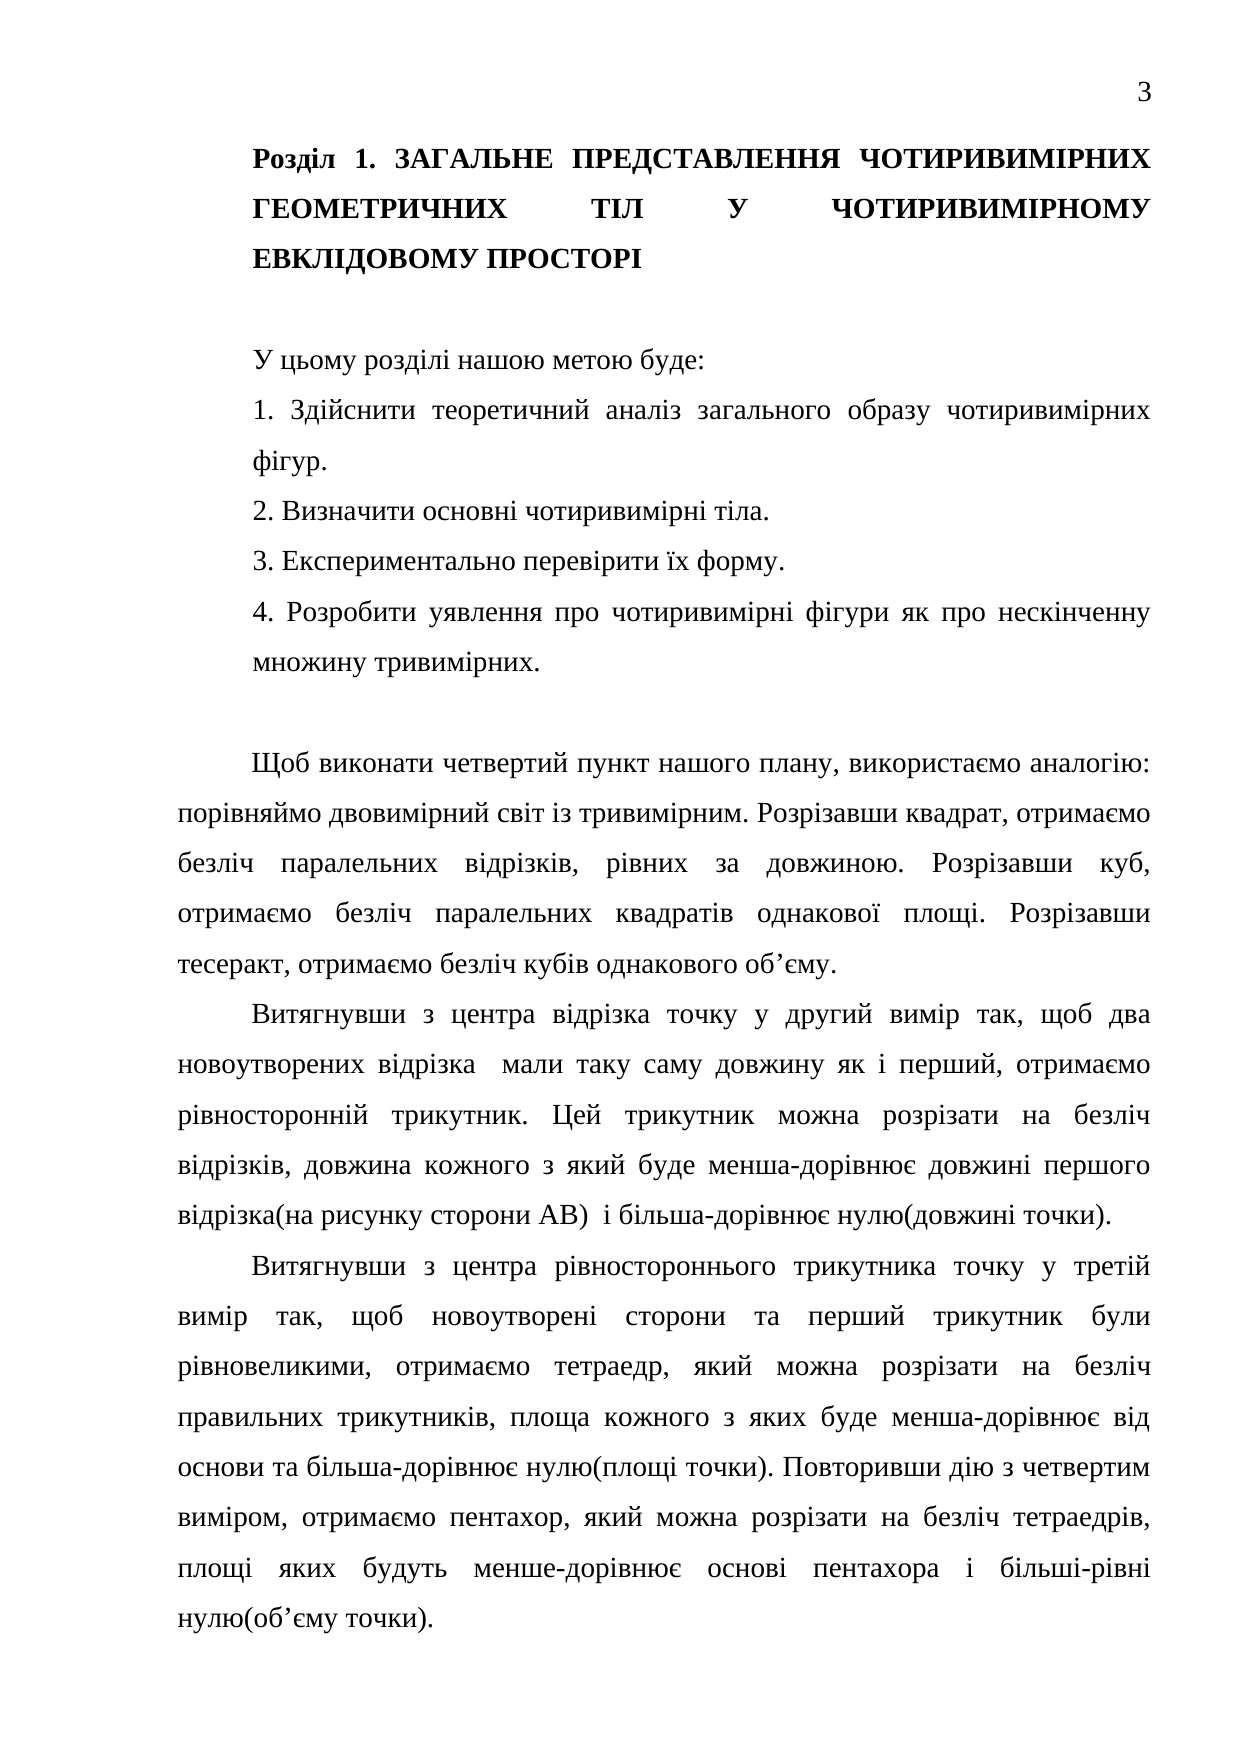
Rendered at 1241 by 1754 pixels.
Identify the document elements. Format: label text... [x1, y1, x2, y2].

text 3. Експериментально перевірити їх форму. [252, 543, 1152, 577]
text Витягнувши з центра рівностороннього трикутника точку у третій вимір так, щоб новоутворені сторони та перший трикутник були рівновеликими, отримаємо тетраедр, який можна розрізати на безліч правильних трикутників, площа кожного з яких буде менша-дорівнює від основи та більша-дорівнює нулю(площі точки). Повторивши дію з четвертим виміром, отримаємо пентахор, який можна розрізати на безліч тетраедрів, площі яких будуть менше-дорівнює основі пентахора і більші-рівні нулю(об’єму точки). [177, 1248, 1152, 1633]
text Розділ 1. ЗАГАЛЬНЕ ПРЕДСТАВЛЕННЯ ЧОТИРИВИМІРНИХ ГЕОМЕТРИЧНИХ ТІЛ У ЧОТИРИВИМІРНОМУ ЕВКЛІДОВОМУ ПРОСТОРІ [252, 141, 1152, 275]
text У цьому розділі нашою метою буде: [252, 342, 1152, 376]
text 1. Здійснити теоретичний аналіз загального образу чотиривимірних фігур. [252, 392, 1152, 476]
text Щоб виконати четвертий пункт нашого плану, використаємо аналогію: порівняймо двовимірний світ із тривимірним. Розрізавши квадрат, отримаємо безліч паралельних відрізків, рівних за довжиною. Розрізавши куб, отримаємо безліч паралельних квадратів однакової площі. Розрізавши тесеракт, отримаємо безліч кубів однакового об’єму. [177, 745, 1152, 979]
text 2. Визначити основні чотиривимірні тіла. [252, 493, 1152, 527]
text Витягнувши з центра відрізка точку у другий вимір так, щоб два новоутворених відрізка мали таку саму довжину як і перший, отримаємо рівносторонній трикутник. Цей трикутник можна розрізати на безліч відрізків, довжина кожного з який буде менша-дорівнює довжині першого відрізка(на рисунку сторони AB) і більша-дорівнює нулю(довжині точки). [177, 996, 1152, 1231]
text 4. Розробити уявлення про чотиривимірні фігури як про нескінченну множину тривимірних. [252, 594, 1152, 678]
